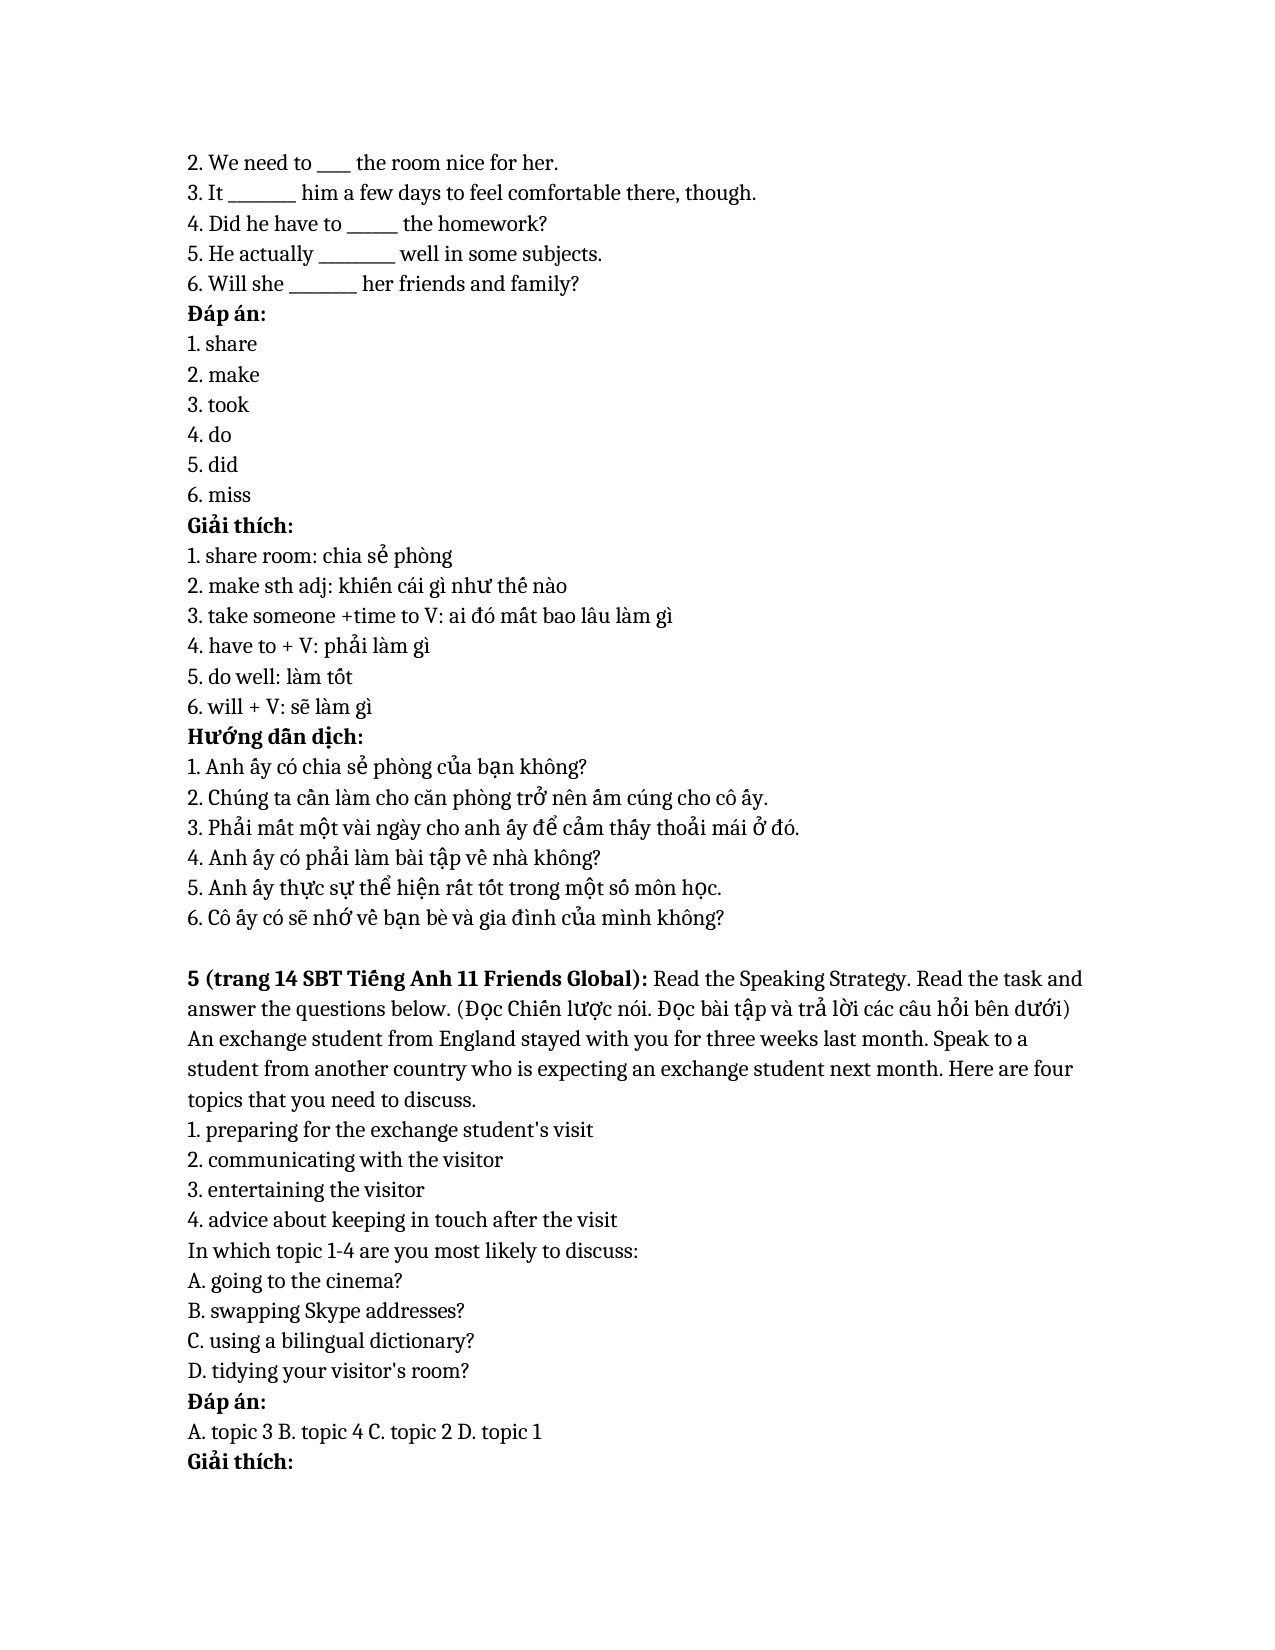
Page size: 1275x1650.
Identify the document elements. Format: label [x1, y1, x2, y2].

text [187, 150, 1087, 1475]
